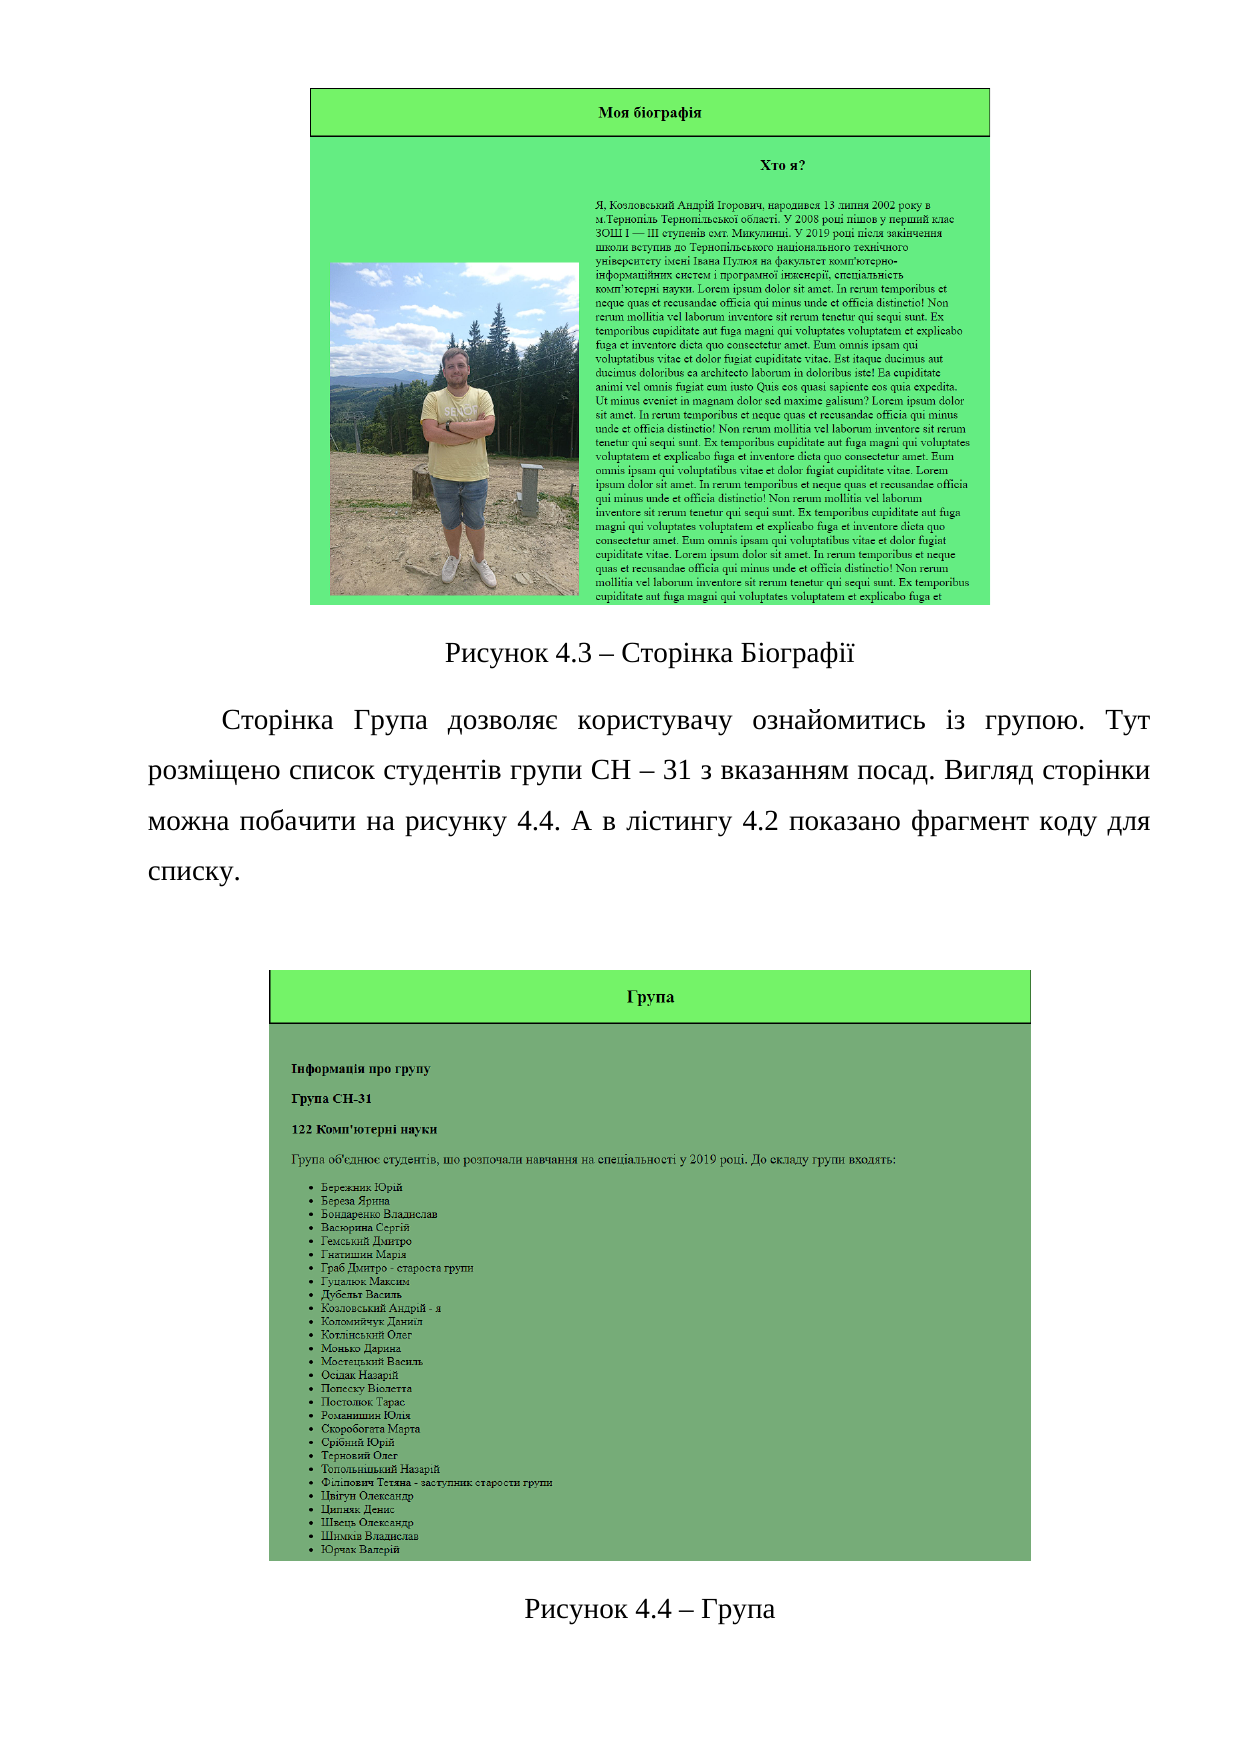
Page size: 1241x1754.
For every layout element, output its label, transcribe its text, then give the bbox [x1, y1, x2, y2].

text Сторінка Група дозволяє користувачу ознайомитись із групою. Тут розміщено список студентів групи СН – 31 з вказанням посад. Вигляд сторінки можна побачити на рисунку 4.4. А в лістингу 4.2 показано фрагмент коду для списку. [148, 702, 1152, 886]
text Рисунок 4.4 – Група [148, 1591, 1152, 1625]
text Рисунок 4.3 – Сторінка Біографії [148, 635, 1152, 668]
picture [268, 970, 1031, 1561]
picture [309, 88, 991, 605]
